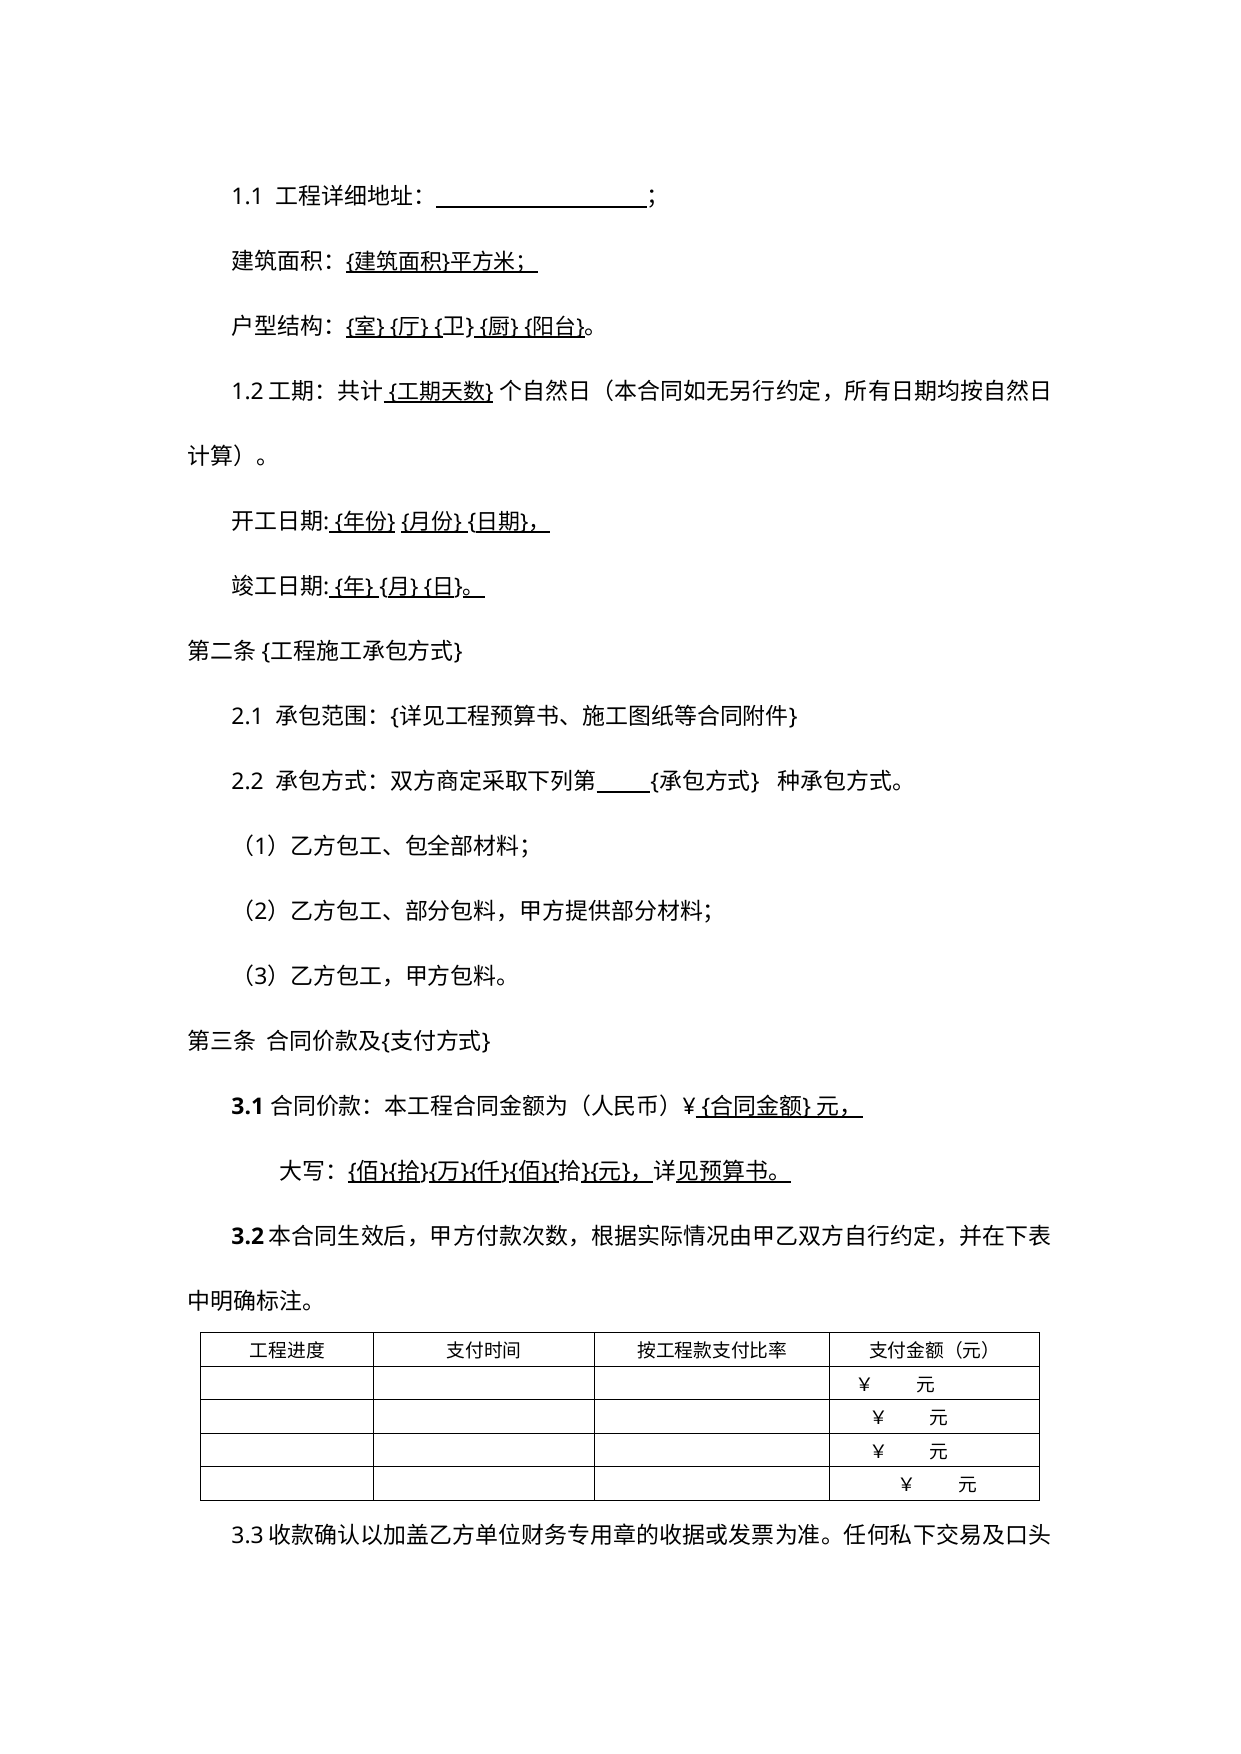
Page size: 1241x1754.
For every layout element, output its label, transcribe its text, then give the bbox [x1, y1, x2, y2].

text 3.2本合同生效后，甲方付款次数，根据实际情况由甲乙双方自行约定，并在下表中明确标注。 [187, 1202, 1053, 1332]
table_header 工程进度 [201, 1333, 373, 1366]
table_cell ￥ 元 [830, 1367, 1039, 1399]
text 2.1 承包范围：{详见工程预算书、施工图纸等合同附件} [187, 682, 1053, 747]
table_cell ￥ 元 [830, 1434, 1039, 1466]
text （1）乙方包工、包全部材料； [187, 812, 1053, 877]
text 1.1 工程详细地址： ； [187, 162, 1053, 227]
text （3）乙方包工，甲方包料。 [187, 942, 1053, 1007]
text 1.2工期：共计 {工期天数} 个自然日（本合同如无另行约定，所有日期均按自然日计算）。 [187, 357, 1053, 487]
text 第二条 {工程施工承包方式} [187, 617, 1053, 682]
table_cell [595, 1367, 829, 1399]
table_cell [201, 1367, 373, 1399]
text 竣工日期: {年} {月} {日}。 [187, 552, 1053, 617]
table_header 按工程款支付比率 [595, 1333, 829, 1366]
table_cell ￥ 元 [830, 1400, 1039, 1433]
table_header 支付时间 [374, 1333, 594, 1366]
table_cell [374, 1367, 594, 1399]
text 开工日期: {年份} {月份} {日期}， [187, 487, 1053, 552]
table_cell [595, 1434, 829, 1466]
table_cell [201, 1434, 373, 1466]
table_cell [595, 1400, 829, 1433]
table_header 支付金额（元） [830, 1333, 1039, 1366]
table_cell [201, 1467, 373, 1500]
table_cell [595, 1467, 829, 1500]
text 建筑面积：{建筑面积}平方米； [187, 227, 1053, 292]
text 2.2 承包方式：双方商定采取下列第 {承包方式} 种承包方式。 [187, 747, 1053, 812]
text 户型结构：{室} {厅} {卫} {厨} {阳台}。 [187, 292, 1053, 357]
text 第三条 合同价款及{支付方式} [187, 1007, 1053, 1072]
table_cell [374, 1434, 594, 1466]
table_cell [374, 1467, 594, 1500]
table_cell [201, 1400, 373, 1433]
text （2）乙方包工、部分包料，甲方提供部分材料； [187, 877, 1053, 942]
text 大写：{佰}{拾}{万}{仟}{佰}{拾}{元}，详见预算书。 [187, 1137, 1053, 1202]
text 3.1 合同价款：本工程合同金额为（人民币）¥ {合同金额} 元， [187, 1072, 1053, 1137]
table_cell [374, 1400, 594, 1433]
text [187, 1501, 1053, 1566]
table_cell ￥ 元 [830, 1467, 1039, 1500]
